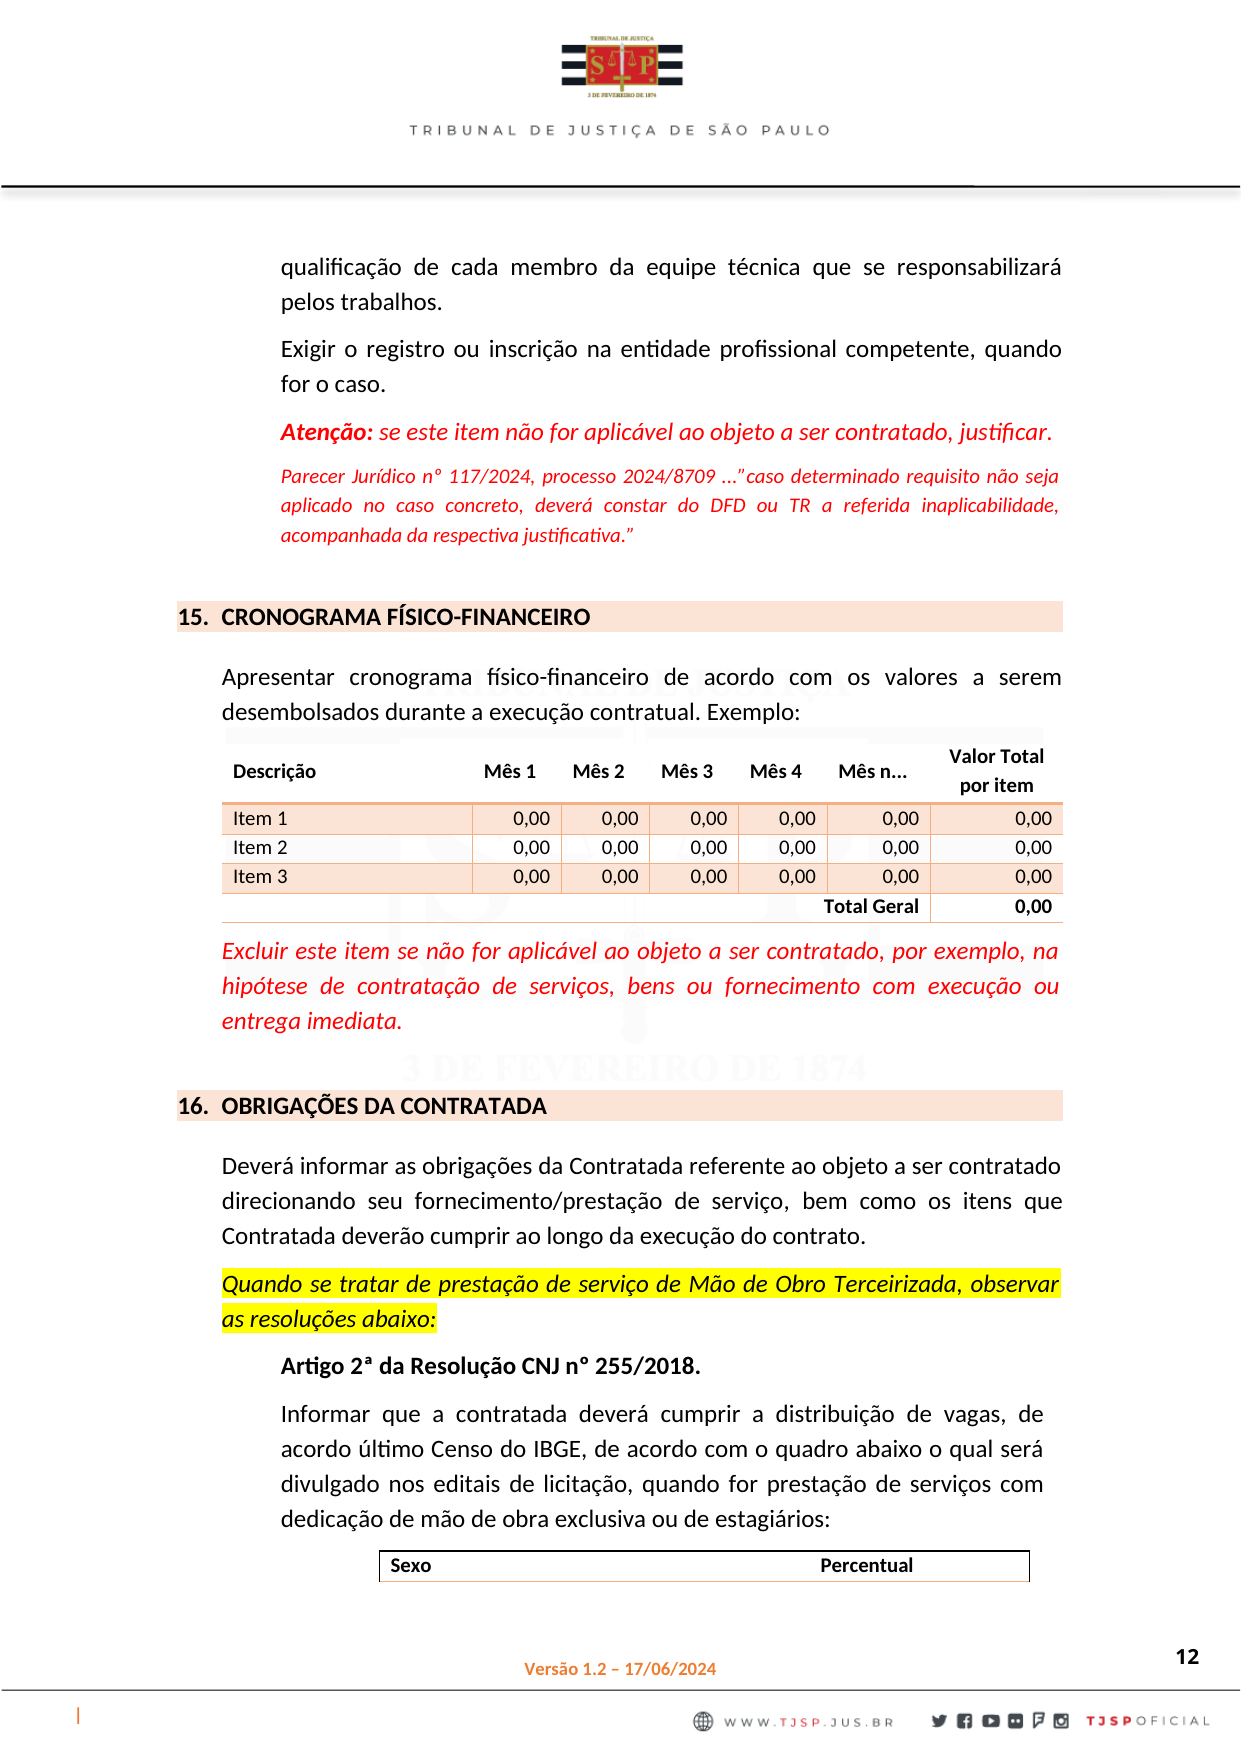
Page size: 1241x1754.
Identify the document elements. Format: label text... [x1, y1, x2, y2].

table_cell 0,00 [931, 835, 1063, 863]
text Informar que a contratada deverá cumprir a distribuição de vagas, de acordo último Censo do IBGE, de acordo com o quadro abaixo o qual será divulgado nos editais de licitação, quando for prestação de serviços com dedicação de mão de obra exclusiva ou de estagiários: [281, 1398, 1045, 1533]
picture [1, 0, 1241, 185]
text Atenção: se este item não for aplicável ao objeto a ser contratado, justificar. [281, 416, 1063, 447]
table_cell 0,00 [473, 835, 561, 863]
picture [1, 188, 1241, 1689]
table_cell 0,00 [473, 864, 561, 893]
text Quando se tratar de prestação de serviço de Mão de Obro Terceirizada, observar as resoluções abaixo: [222, 1268, 1063, 1333]
list CRONOGRAMA FÍSICO-FINANCEIRO [177, 601, 1063, 632]
table_cell 0,00 [828, 864, 930, 893]
text Apresentar cronograma físico-financeiro de acordo com os valores a serem desembolsados durante a execução contratual. Exemplo: [222, 661, 1063, 727]
table_cell Item 1 [222, 805, 472, 834]
table_cell 0,00 [562, 864, 649, 893]
table_header Mês n... [827, 744, 930, 802]
table_header Mês 3 [650, 744, 738, 802]
table_cell 0,00 [650, 835, 738, 863]
table_cell 0,00 [739, 864, 827, 893]
text Deverá informar as obrigações da Contratada referente ao objeto a ser contratado direcionando seu fornecimento/prestação de serviço, bem como os itens que Contratada deverão cumprir ao longo da execução do contrato. [222, 1150, 1063, 1251]
table_cell 0,00 [650, 864, 738, 893]
table_cell 0,00 [931, 864, 1063, 893]
picture [1, 1691, 1241, 1752]
table_header Mês 4 [738, 744, 827, 802]
table_header Sexo [380, 1552, 704, 1581]
table_cell 0,00 [739, 835, 827, 863]
list OBRIGAÇÕES DA CONTRATADA [177, 1090, 1063, 1121]
table_cell 0,00 [562, 805, 649, 834]
text Artigo 2ª da Resolução CNJ nº 255/2018. [281, 1350, 1045, 1381]
table_cell Item 3 [222, 864, 472, 893]
table_cell 0,00 [473, 805, 561, 834]
table_cell 0,00 [562, 835, 649, 863]
table_cell 0,00 [828, 805, 930, 834]
table_cell 0,00 [931, 805, 1063, 834]
table_cell Item 2 [222, 835, 472, 863]
text Excluir este item se não for aplicável ao objeto a ser contratado, por exemplo, na hipótese de contratação de serviços, bens ou fornecimento com execução ou entrega imediata. [222, 935, 1063, 1036]
table_header Percentual [705, 1552, 1029, 1581]
text Exigir o registro ou inscrição na entidade profissional competente, quando for o caso. [281, 333, 1063, 399]
table_cell 0,00 [828, 835, 930, 863]
table_cell Total Geral [222, 894, 930, 922]
table_cell 0,00 [931, 894, 1063, 922]
table_header Descrição [222, 744, 472, 802]
table_header Mês 2 [561, 744, 649, 802]
table_header Mês 1 [473, 744, 561, 802]
table_cell 0,00 [739, 805, 827, 834]
table_cell 0,00 [650, 805, 738, 834]
table_header Valor Total por item [930, 744, 1063, 802]
